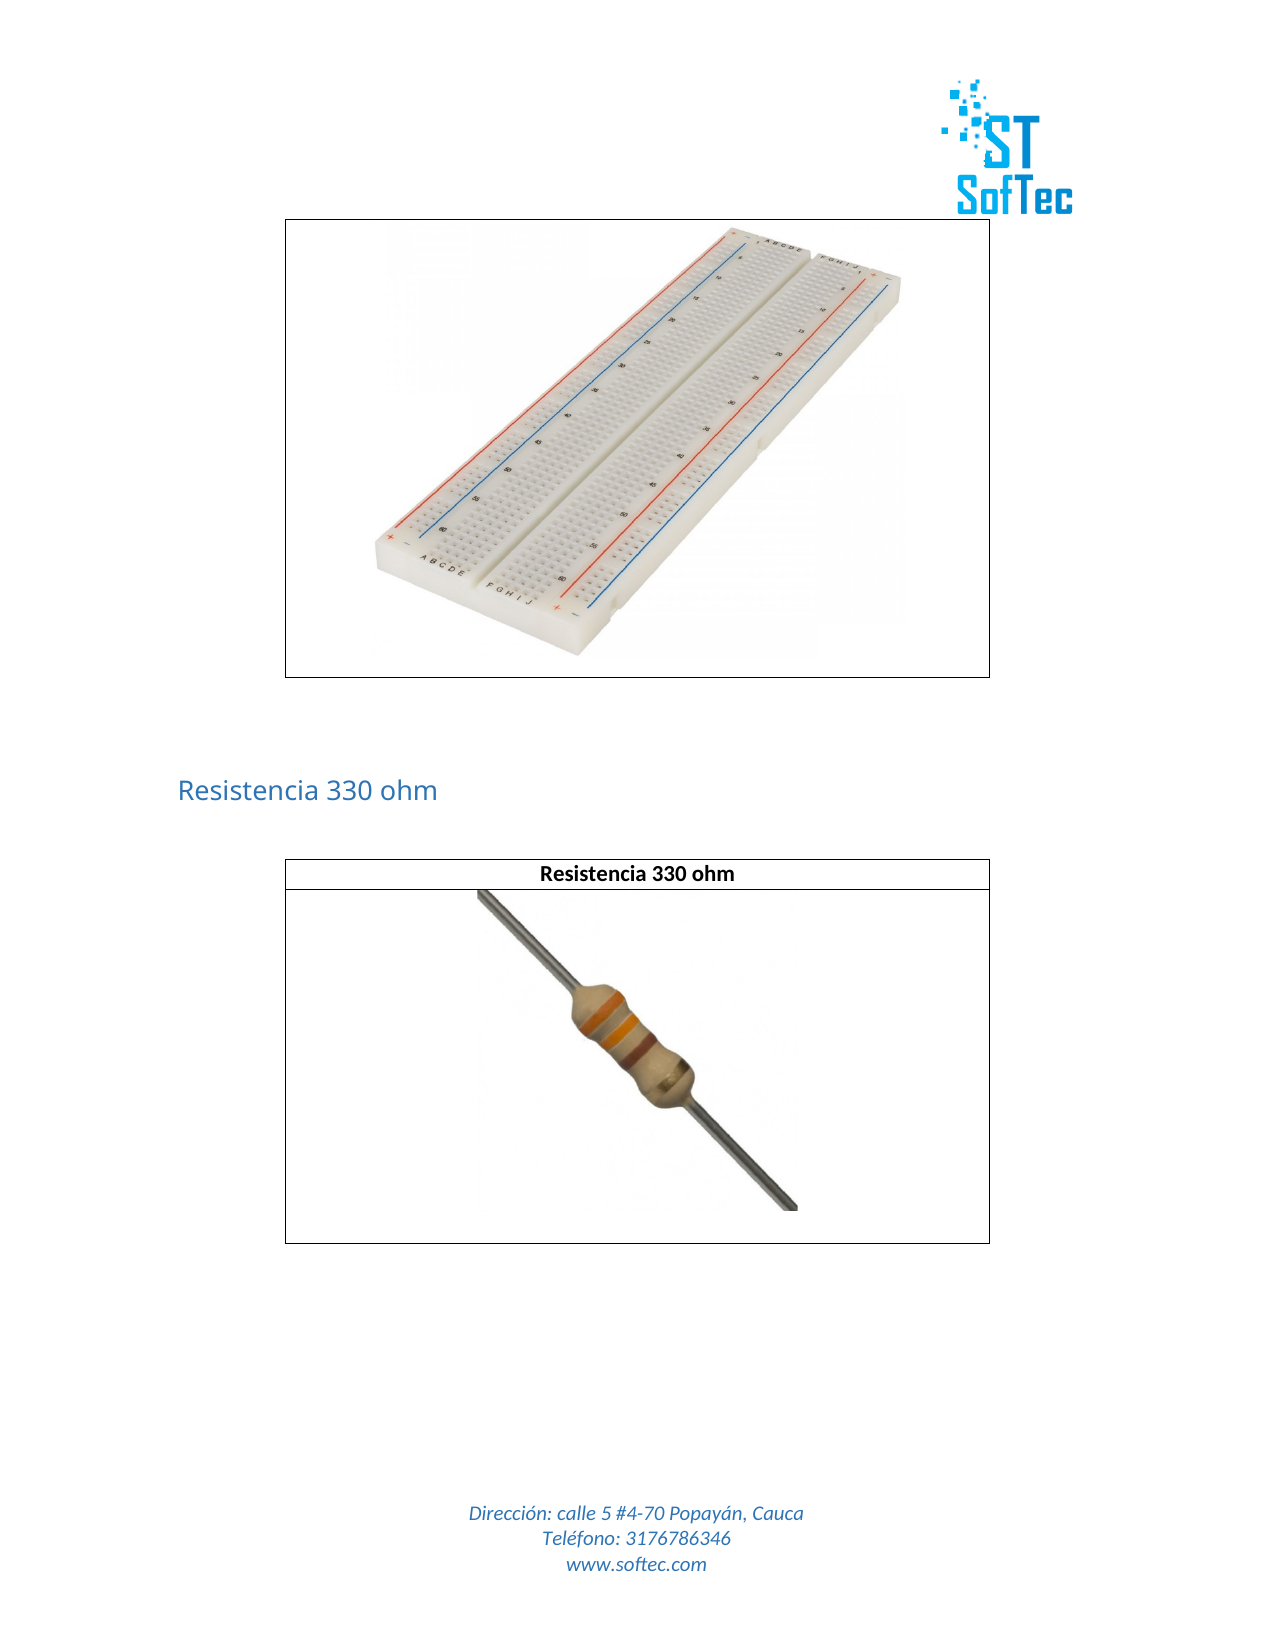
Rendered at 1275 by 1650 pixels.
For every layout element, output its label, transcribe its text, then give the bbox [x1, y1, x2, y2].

picture [477, 890, 798, 1211]
table_cell [286, 890, 989, 1243]
picture [929, 73, 1098, 220]
picture [369, 220, 906, 659]
subtitle Resistencia 330 ohm [177, 772, 1098, 809]
table_cell [286, 220, 989, 677]
table_header Resistencia 330 ohm [286, 860, 989, 889]
